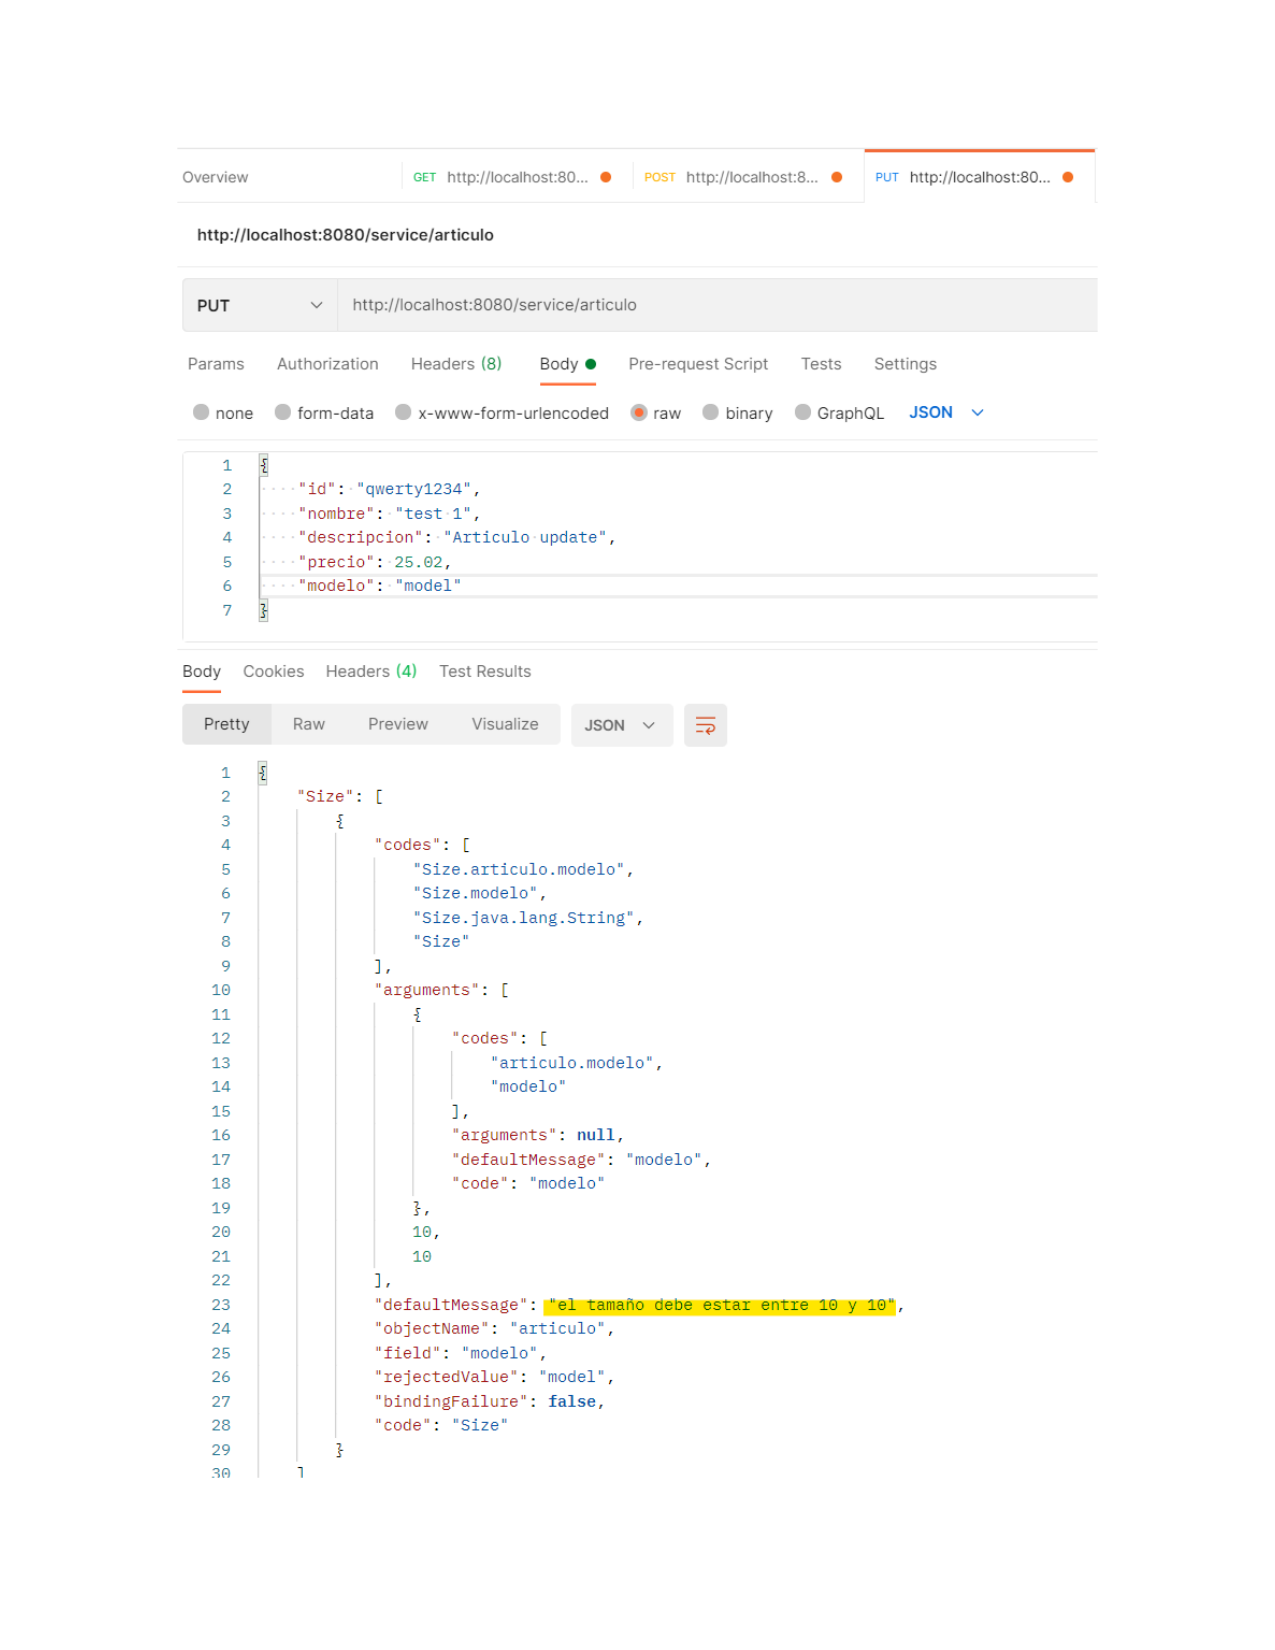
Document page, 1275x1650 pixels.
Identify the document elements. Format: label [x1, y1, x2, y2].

picture [177, 147, 1098, 1481]
